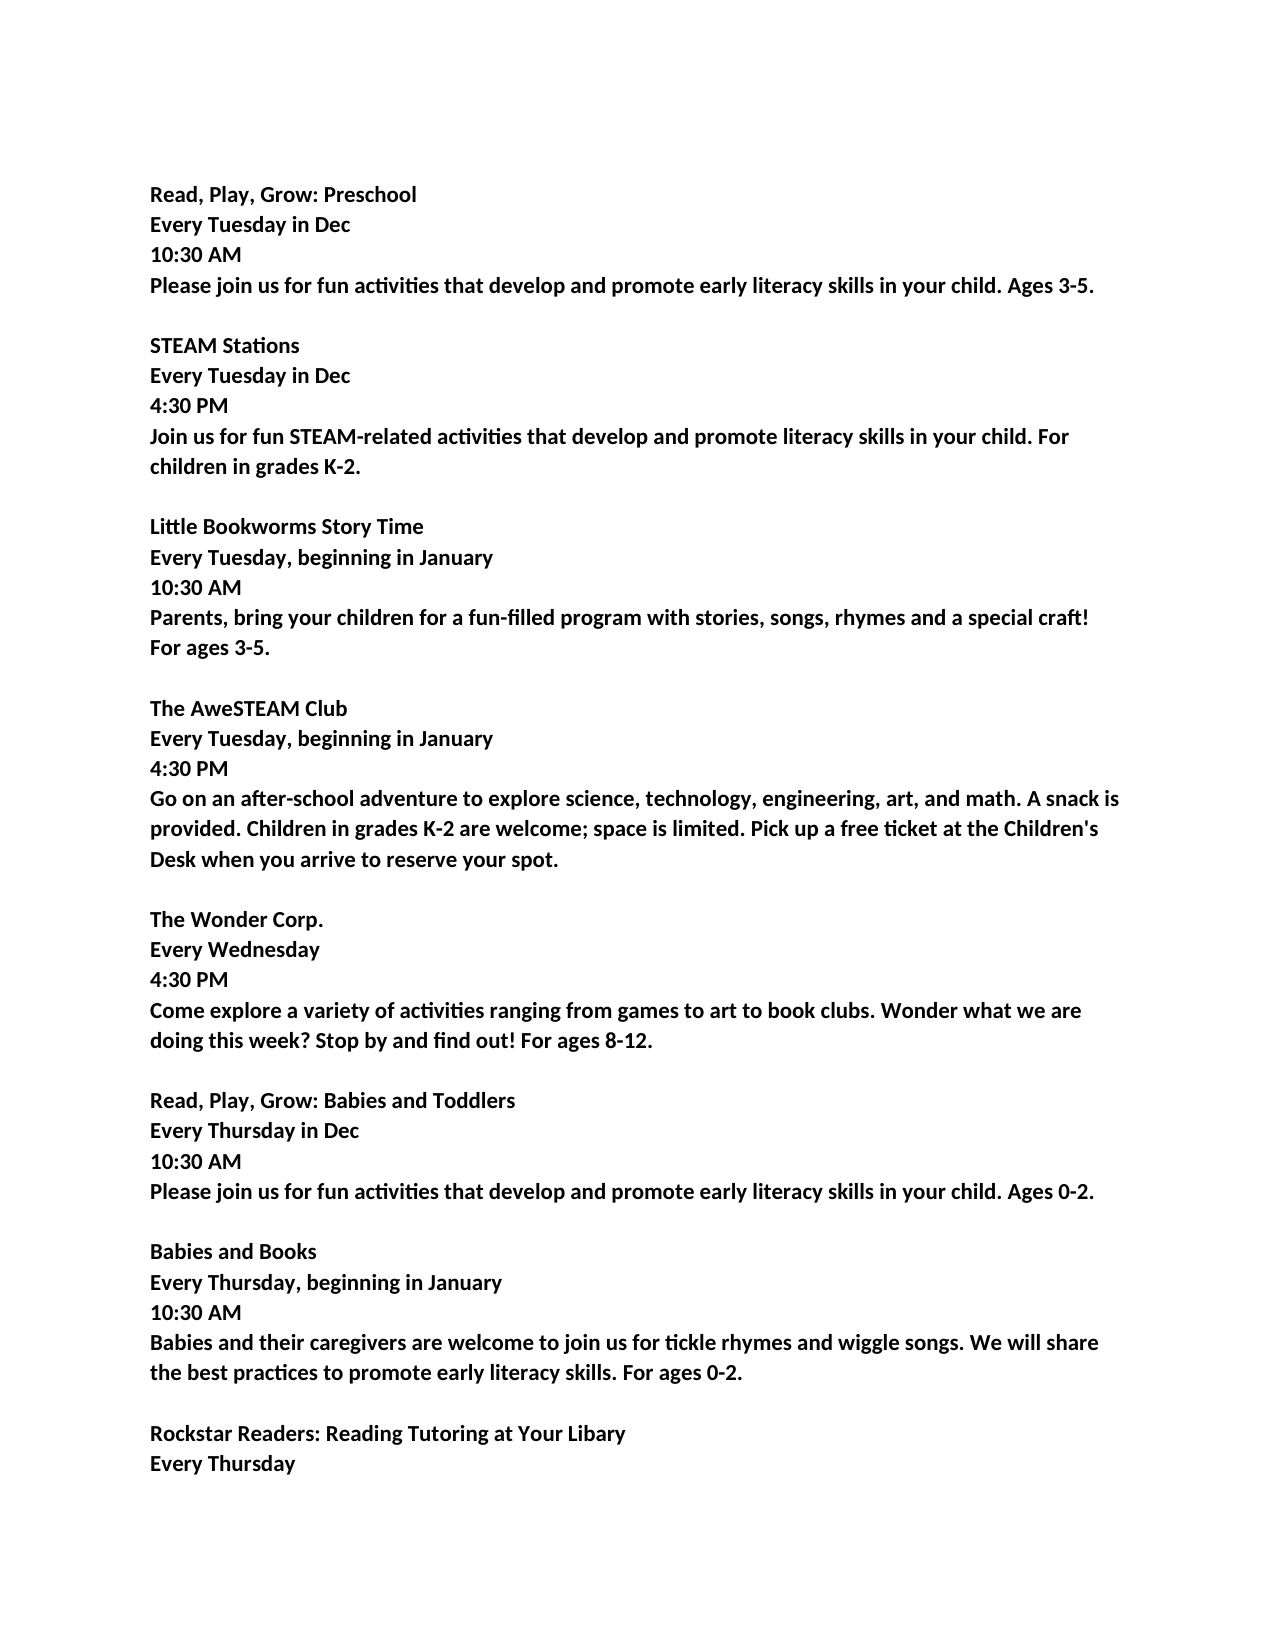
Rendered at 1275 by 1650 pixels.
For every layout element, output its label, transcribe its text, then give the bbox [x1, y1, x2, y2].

text The Wonder Corp. [150, 905, 1125, 933]
text The AweSTEAM Club [150, 694, 1125, 722]
text Please join us for fun activities that develop and promote early literacy skills in your child. Ages 3-5. [150, 271, 1125, 299]
text 4:30 PM [150, 754, 1125, 782]
text 10:30 AM [150, 241, 1125, 269]
text Every Tuesday, beginning in January [150, 543, 1125, 571]
text Every Thursday [150, 1449, 1125, 1477]
text Every Tuesday, beginning in January [150, 724, 1125, 752]
text 10:30 AM [150, 573, 1125, 601]
text Every Thursday, beginning in January [150, 1268, 1125, 1296]
text Parents, bring your children for a fun-filled program with stories, songs, rhymes and a special craft! For ages 3-5. [150, 603, 1125, 661]
text Rockstar Readers: Reading Tutoring at Your Libary [150, 1419, 1125, 1447]
text 10:30 AM [150, 1298, 1125, 1326]
text Babies and Books [150, 1237, 1125, 1266]
text Come explore a variety of activities ranging from games to art to book clubs. Wonder what we are doing this week? Stop by and find out! For ages 8-12. [150, 996, 1125, 1054]
text Little Bookworms Story Time [150, 512, 1125, 541]
text Babies and their caregivers are welcome to join us for tickle rhymes and wiggle songs. We will share the best practices to promote early literacy skills. For ages 0-2. [150, 1328, 1125, 1386]
text Read, Play, Grow: Babies and Toddlers [150, 1086, 1125, 1114]
text 4:30 PM [150, 966, 1125, 994]
text Every Tuesday in Dec [150, 361, 1125, 389]
text 4:30 PM [150, 392, 1125, 420]
text Every Tuesday in Dec [150, 210, 1125, 238]
text Go on an after-school adventure to explore science, technology, engineering, art, and math. A snack is provided. Children in grades K-2 are welcome; space is limited. Pick up a free ticket at the Children's Desk when you arrive to reserve your spot. [150, 784, 1125, 873]
text Every Wednesday [150, 935, 1125, 963]
text Please join us for fun activities that develop and promote early literacy skills in your child. Ages 0-2. [150, 1177, 1125, 1205]
text Join us for fun STEAM-related activities that develop and promote literacy skills in your child. For children in grades K-2. [150, 422, 1125, 480]
text Every Thursday in Dec [150, 1117, 1125, 1145]
text STEAM Stations [150, 331, 1125, 359]
text 10:30 AM [150, 1147, 1125, 1175]
text Read, Play, Grow: Preschool [150, 180, 1125, 208]
